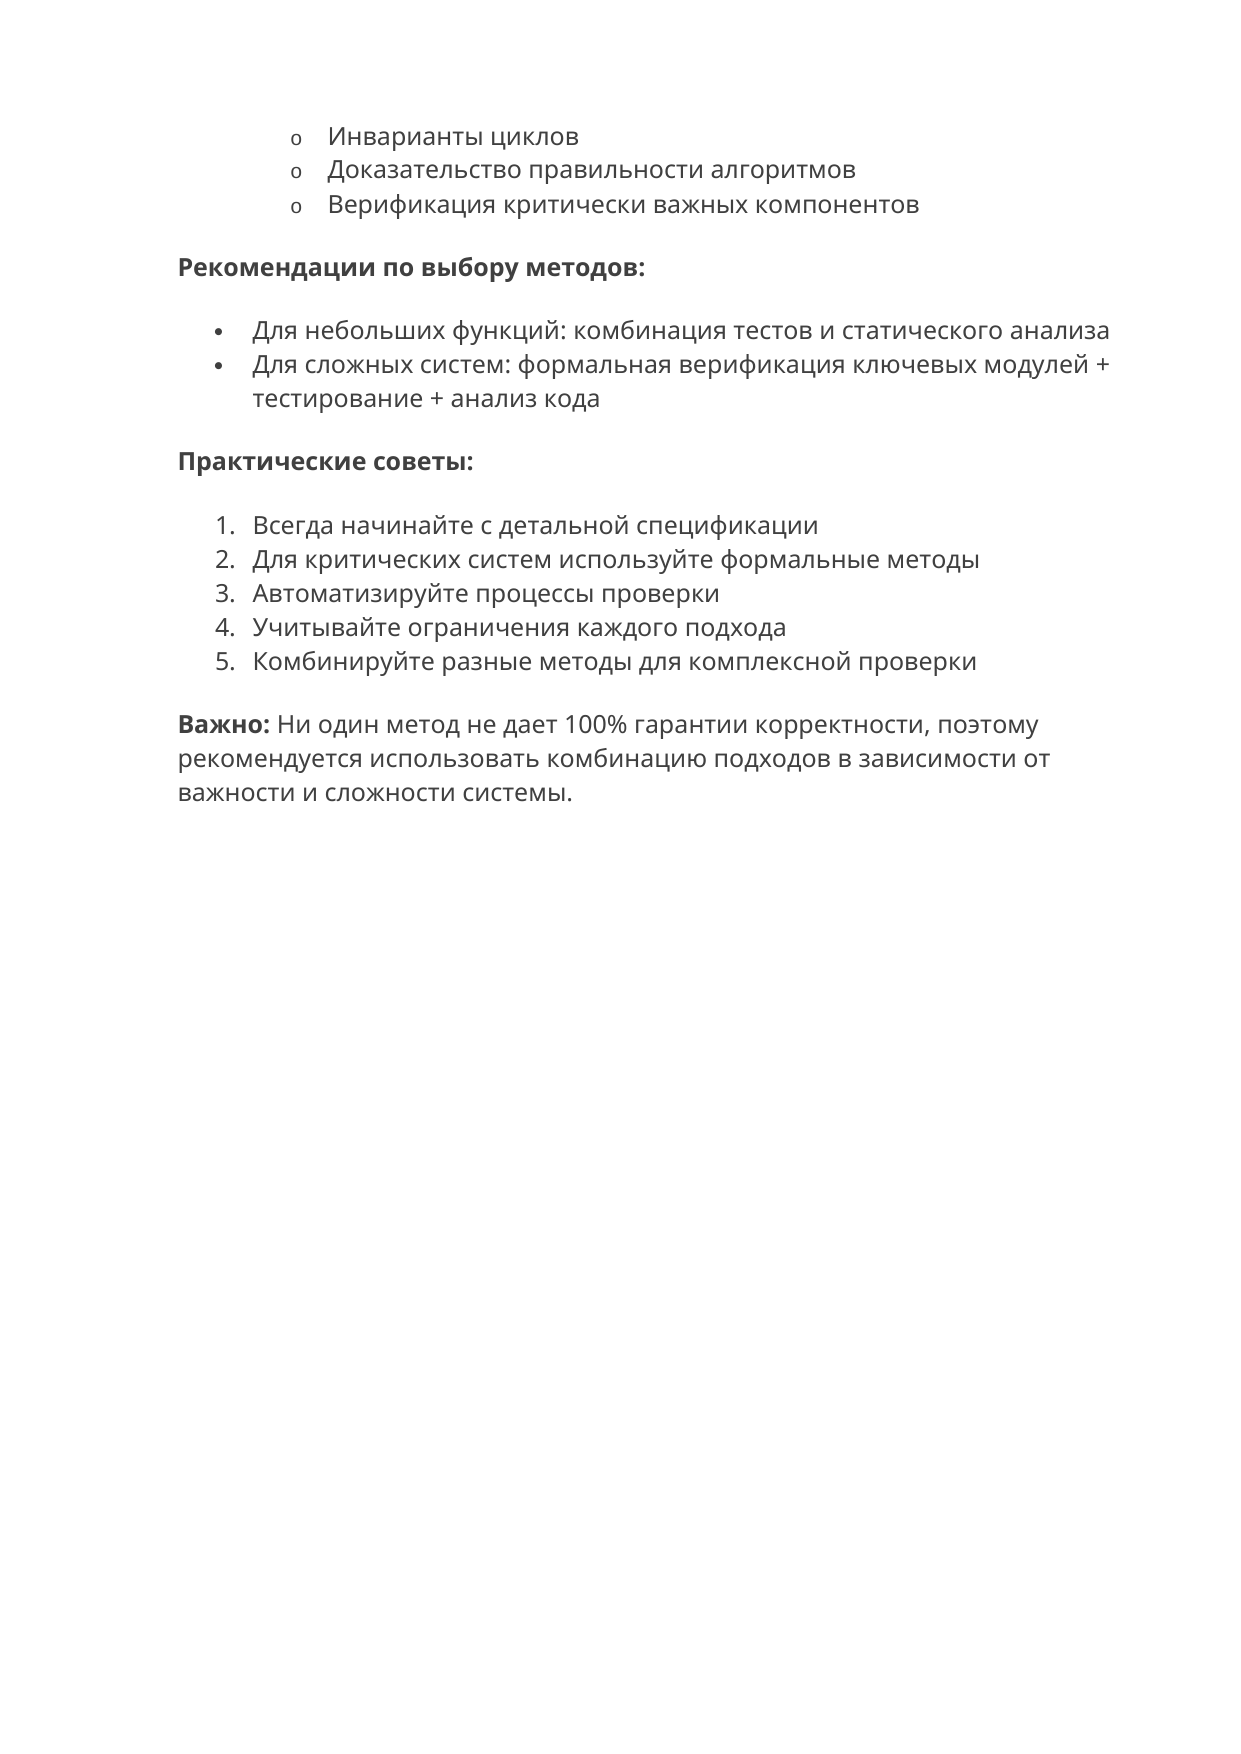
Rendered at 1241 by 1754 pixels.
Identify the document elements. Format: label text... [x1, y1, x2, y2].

list Автоматизируйте процессы проверки [215, 575, 1152, 609]
list Для критических систем используйте формальные методы [215, 541, 1152, 575]
list Учитывайте ограничения каждого подхода [215, 609, 1152, 643]
text Важно: Ни один метод не дает 100% гарантии корректности, поэтому рекомендуется использовать комбинацию подходов в зависимости от важности и сложности системы. [177, 707, 1152, 809]
text Рекомендации по выбору методов: [177, 249, 1152, 283]
list Верификация критически важных компонентов [290, 186, 1152, 220]
list Комбинируйте разные методы для комплексной проверки [215, 643, 1152, 678]
text Практические советы: [177, 444, 1152, 478]
list Инварианты циклов [290, 118, 1152, 152]
list Доказательство правильности алгоритмов [290, 152, 1152, 186]
list Для небольших функций: комбинация тестов и статического анализа [215, 313, 1152, 347]
list Для сложных систем: формальная верификация ключевых модулей + тестирование + анализ кода [215, 347, 1152, 415]
list Всегда начинайте с детальной спецификации [215, 507, 1152, 541]
